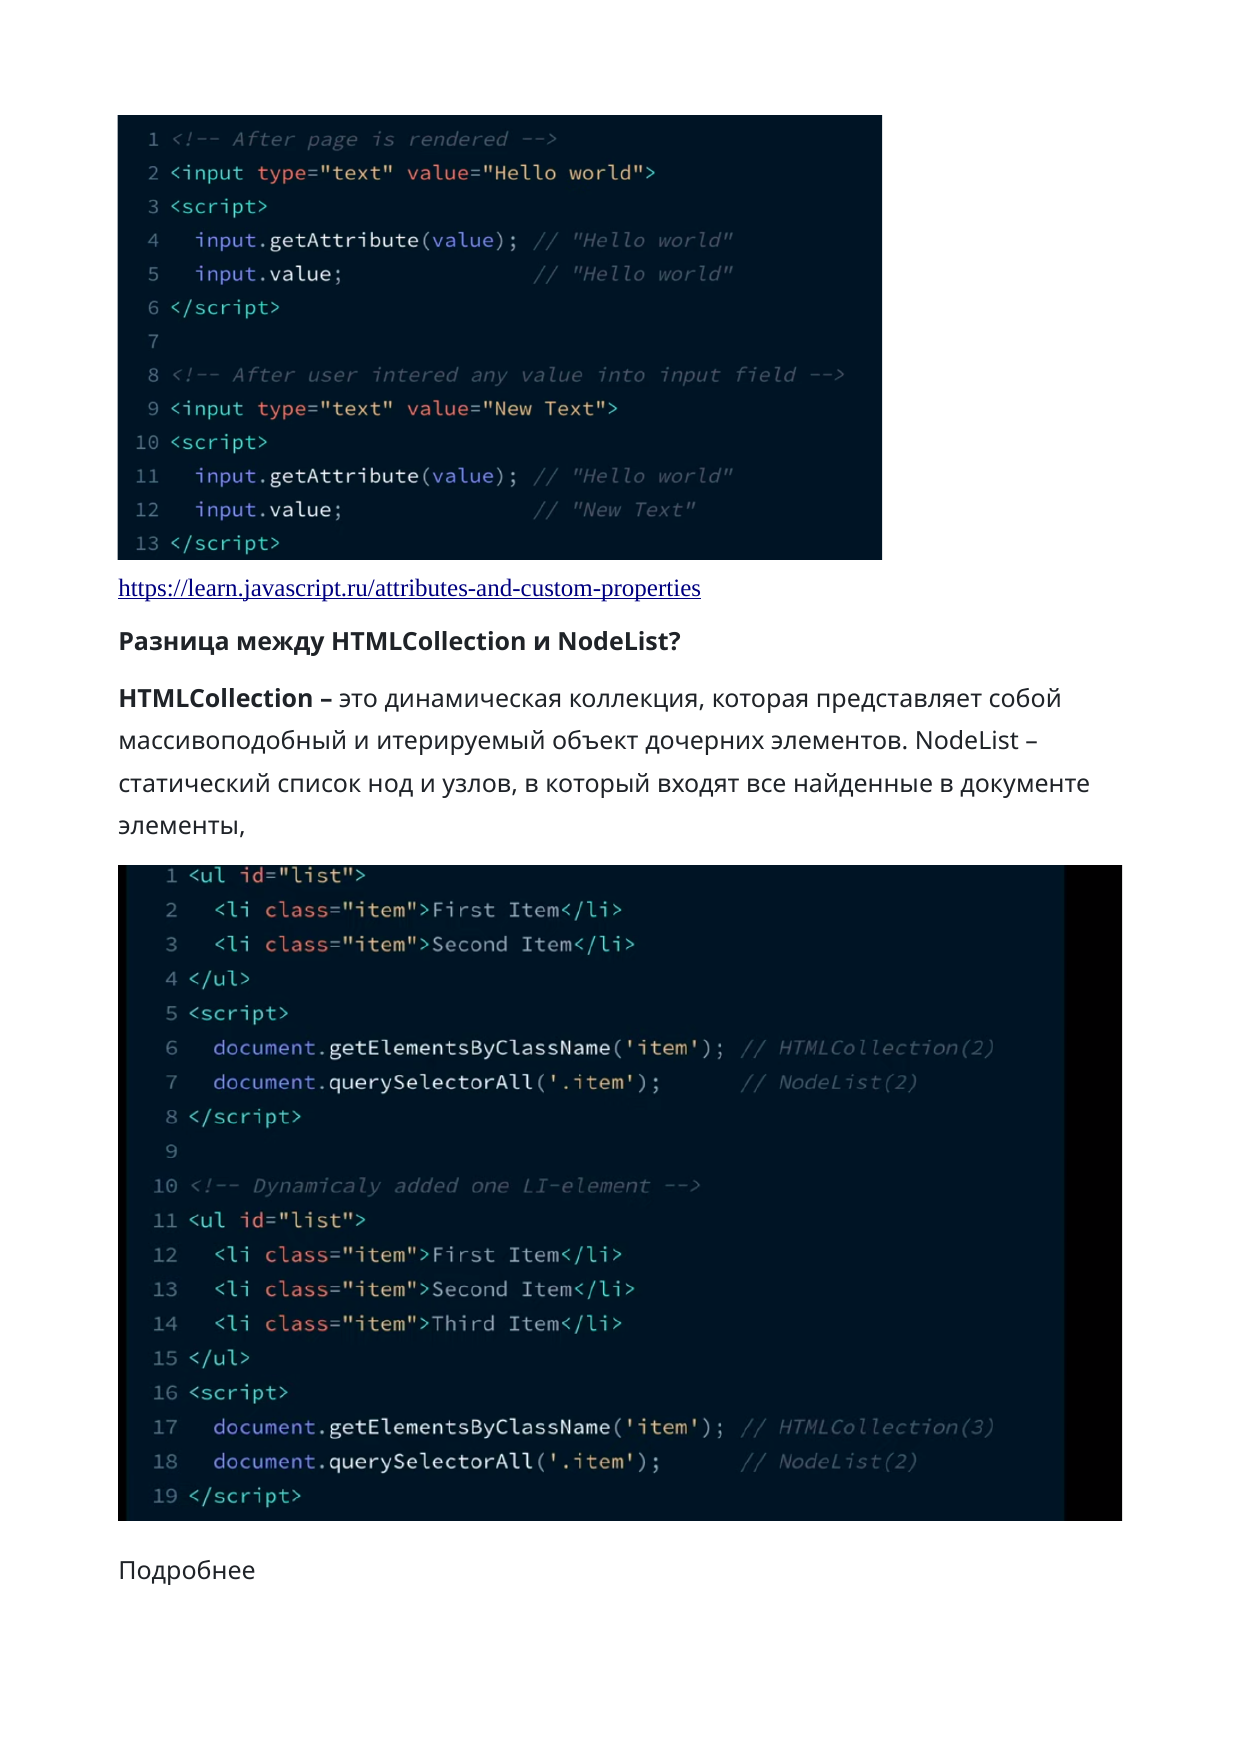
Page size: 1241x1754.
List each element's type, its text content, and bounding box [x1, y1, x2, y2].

picture [118, 865, 1123, 1521]
text Разница между HTMLCollection и NodeList? [118, 623, 1122, 657]
picture [117, 115, 883, 560]
text Подробнее [118, 1521, 1122, 1586]
text https://learn.javascript.ru/attributes-and-custom-properties [118, 573, 1122, 602]
text HTMLCollection – это динамическая коллекция, которая представляет собой массивоподобный и итерируемый объект дочерних элементов. NodeList – статический список нод и узлов, в который входят все найденные в документе элементы, [118, 680, 1122, 842]
